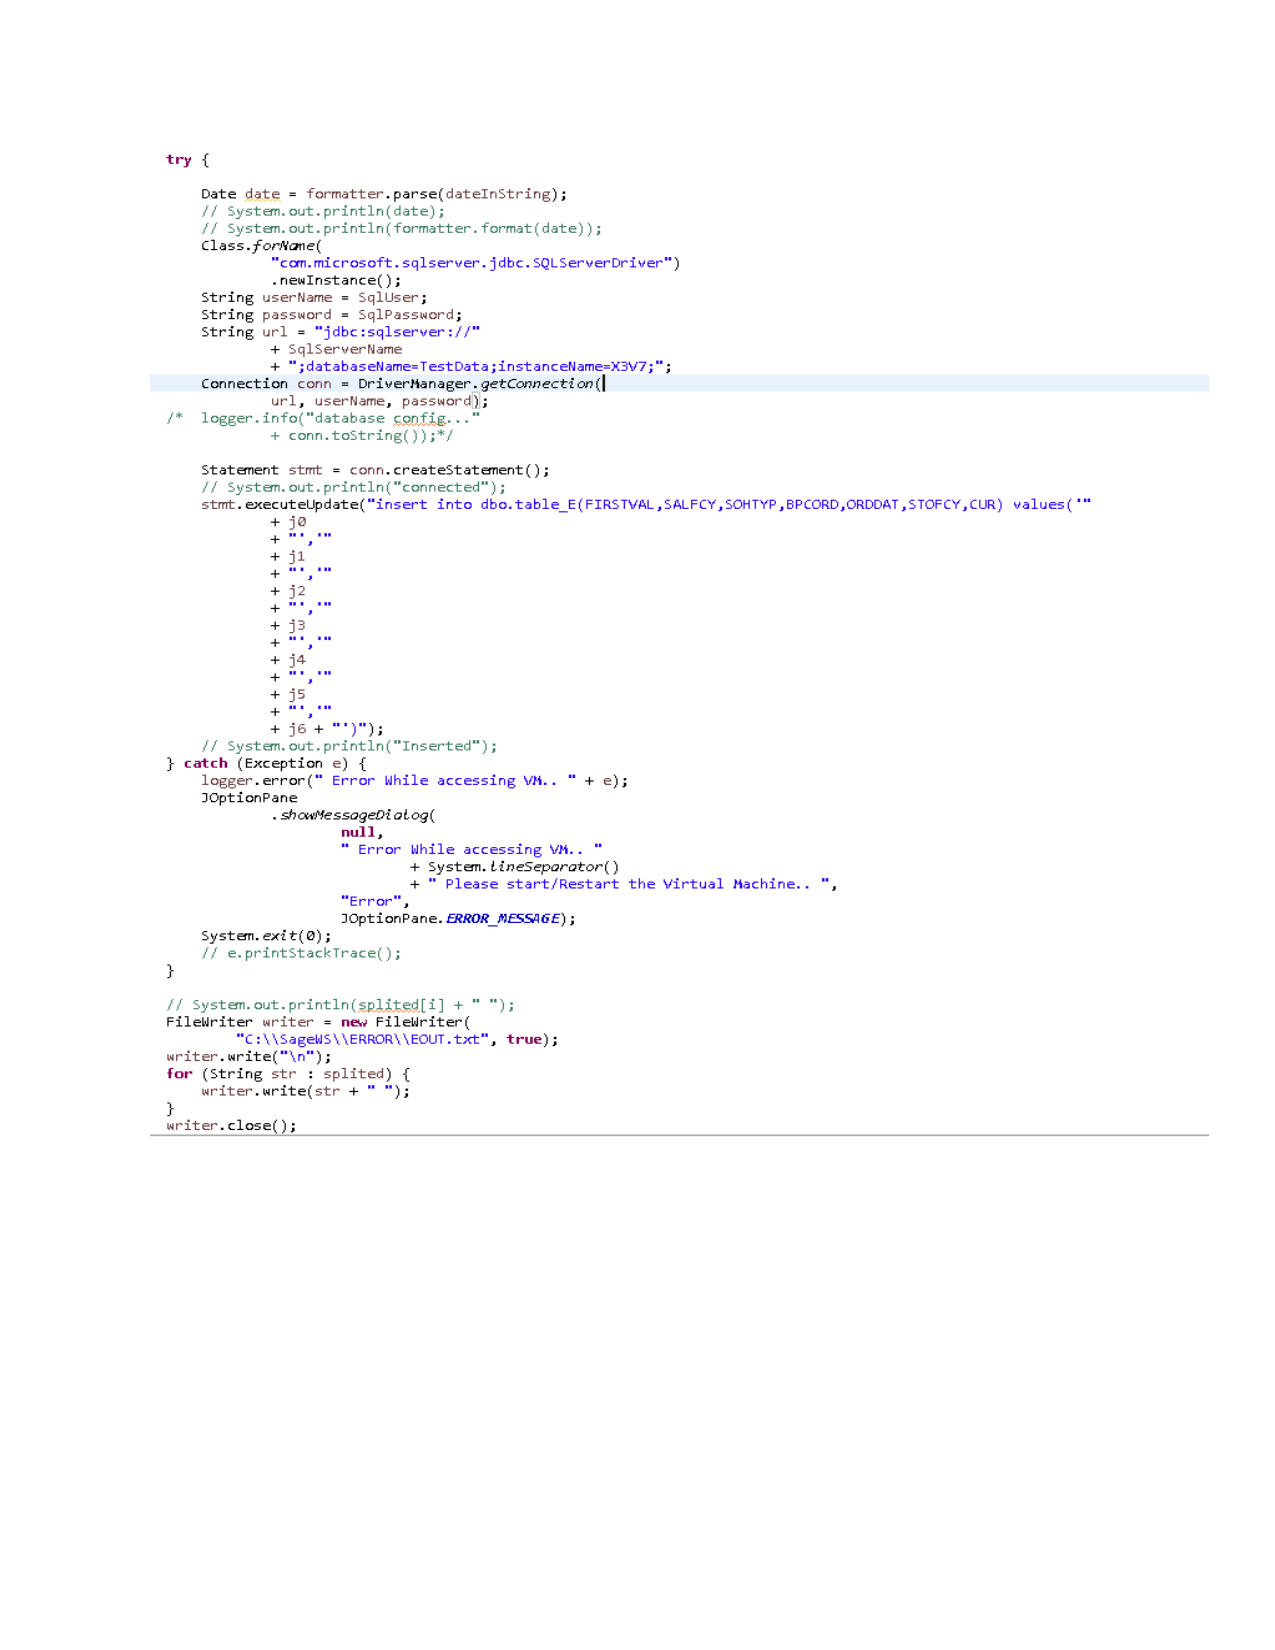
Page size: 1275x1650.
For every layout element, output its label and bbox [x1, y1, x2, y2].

picture [150, 150, 1209, 1137]
